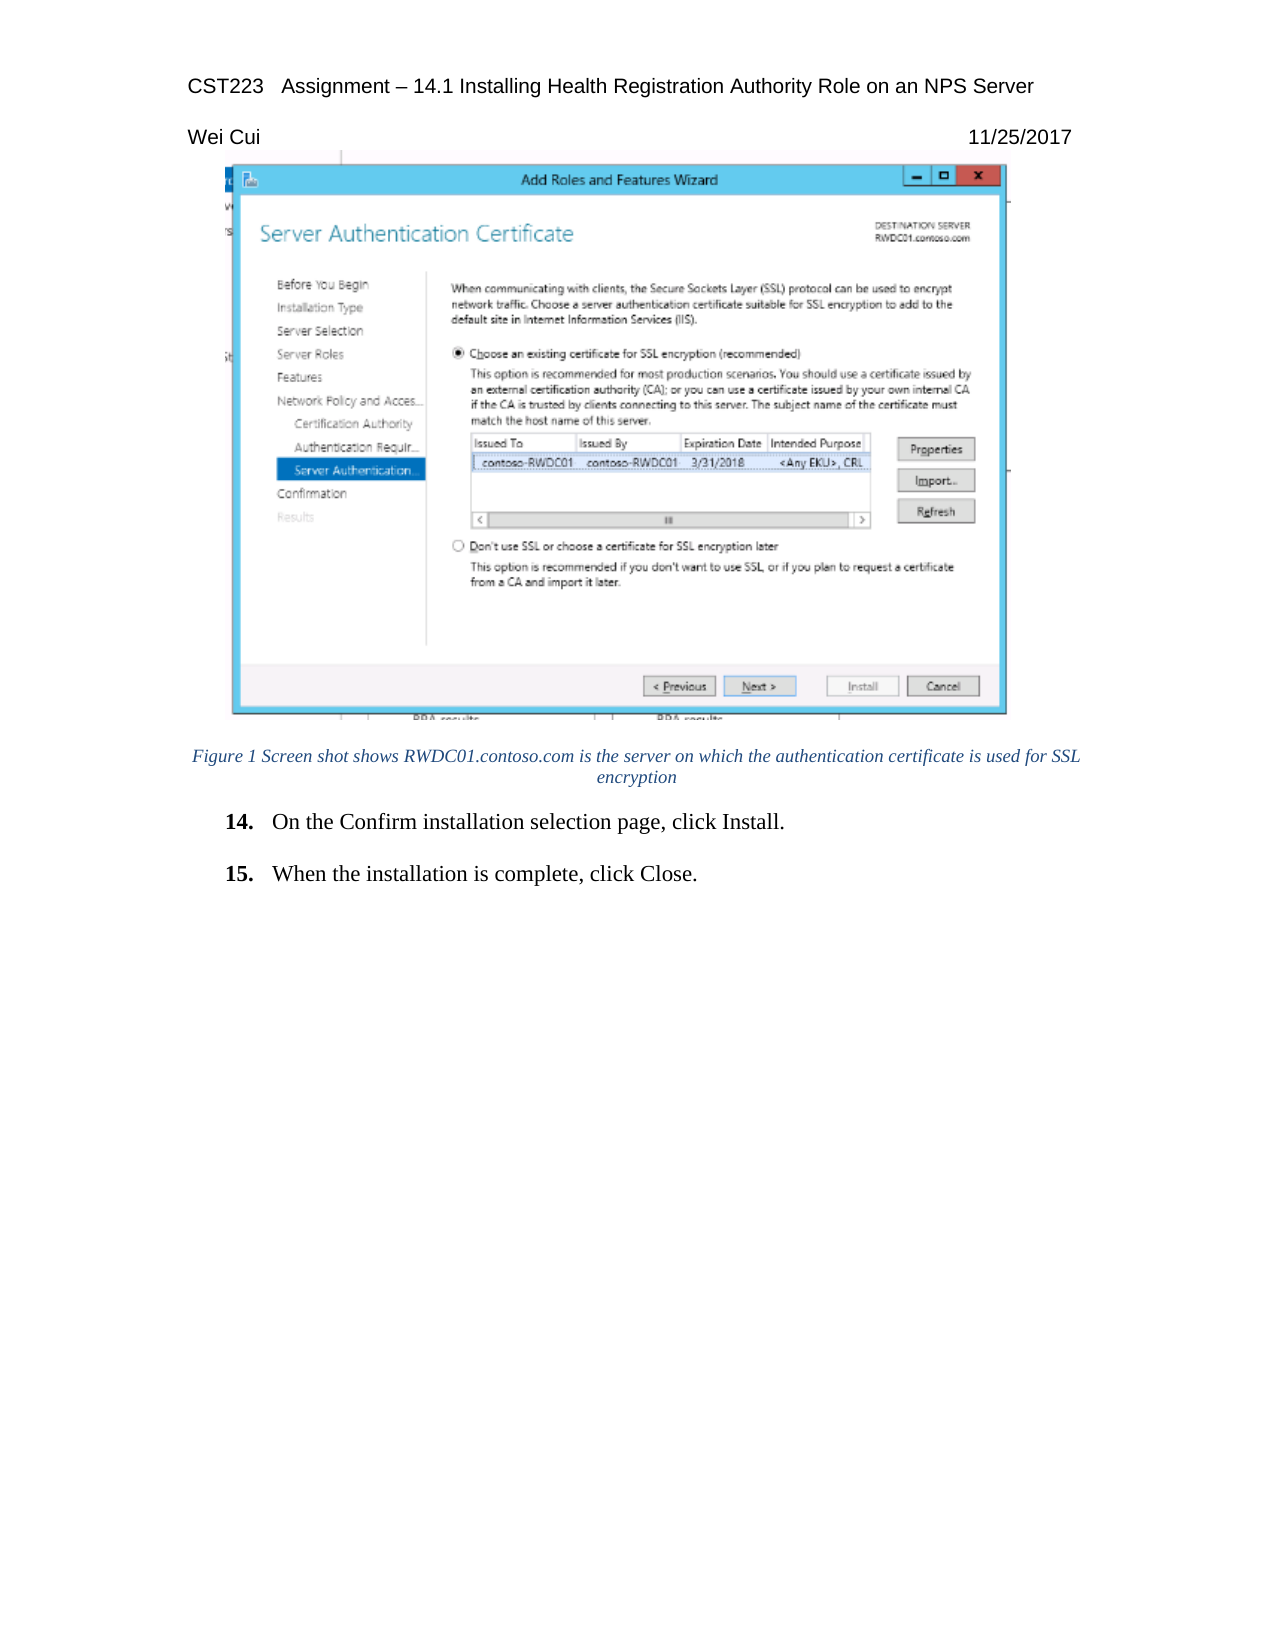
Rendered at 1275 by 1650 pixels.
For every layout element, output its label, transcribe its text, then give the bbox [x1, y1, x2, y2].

text 15. When the installation is complete, click Close. [225, 860, 1022, 886]
text 14. On the Confirm installation selection page, click Install. [225, 808, 1022, 835]
picture [225, 150, 1011, 720]
text Figure 1 Screen shot shows RWDC01.contoso.com is the server on which the authentication certificate is used for SSL encryption [187, 744, 1087, 788]
